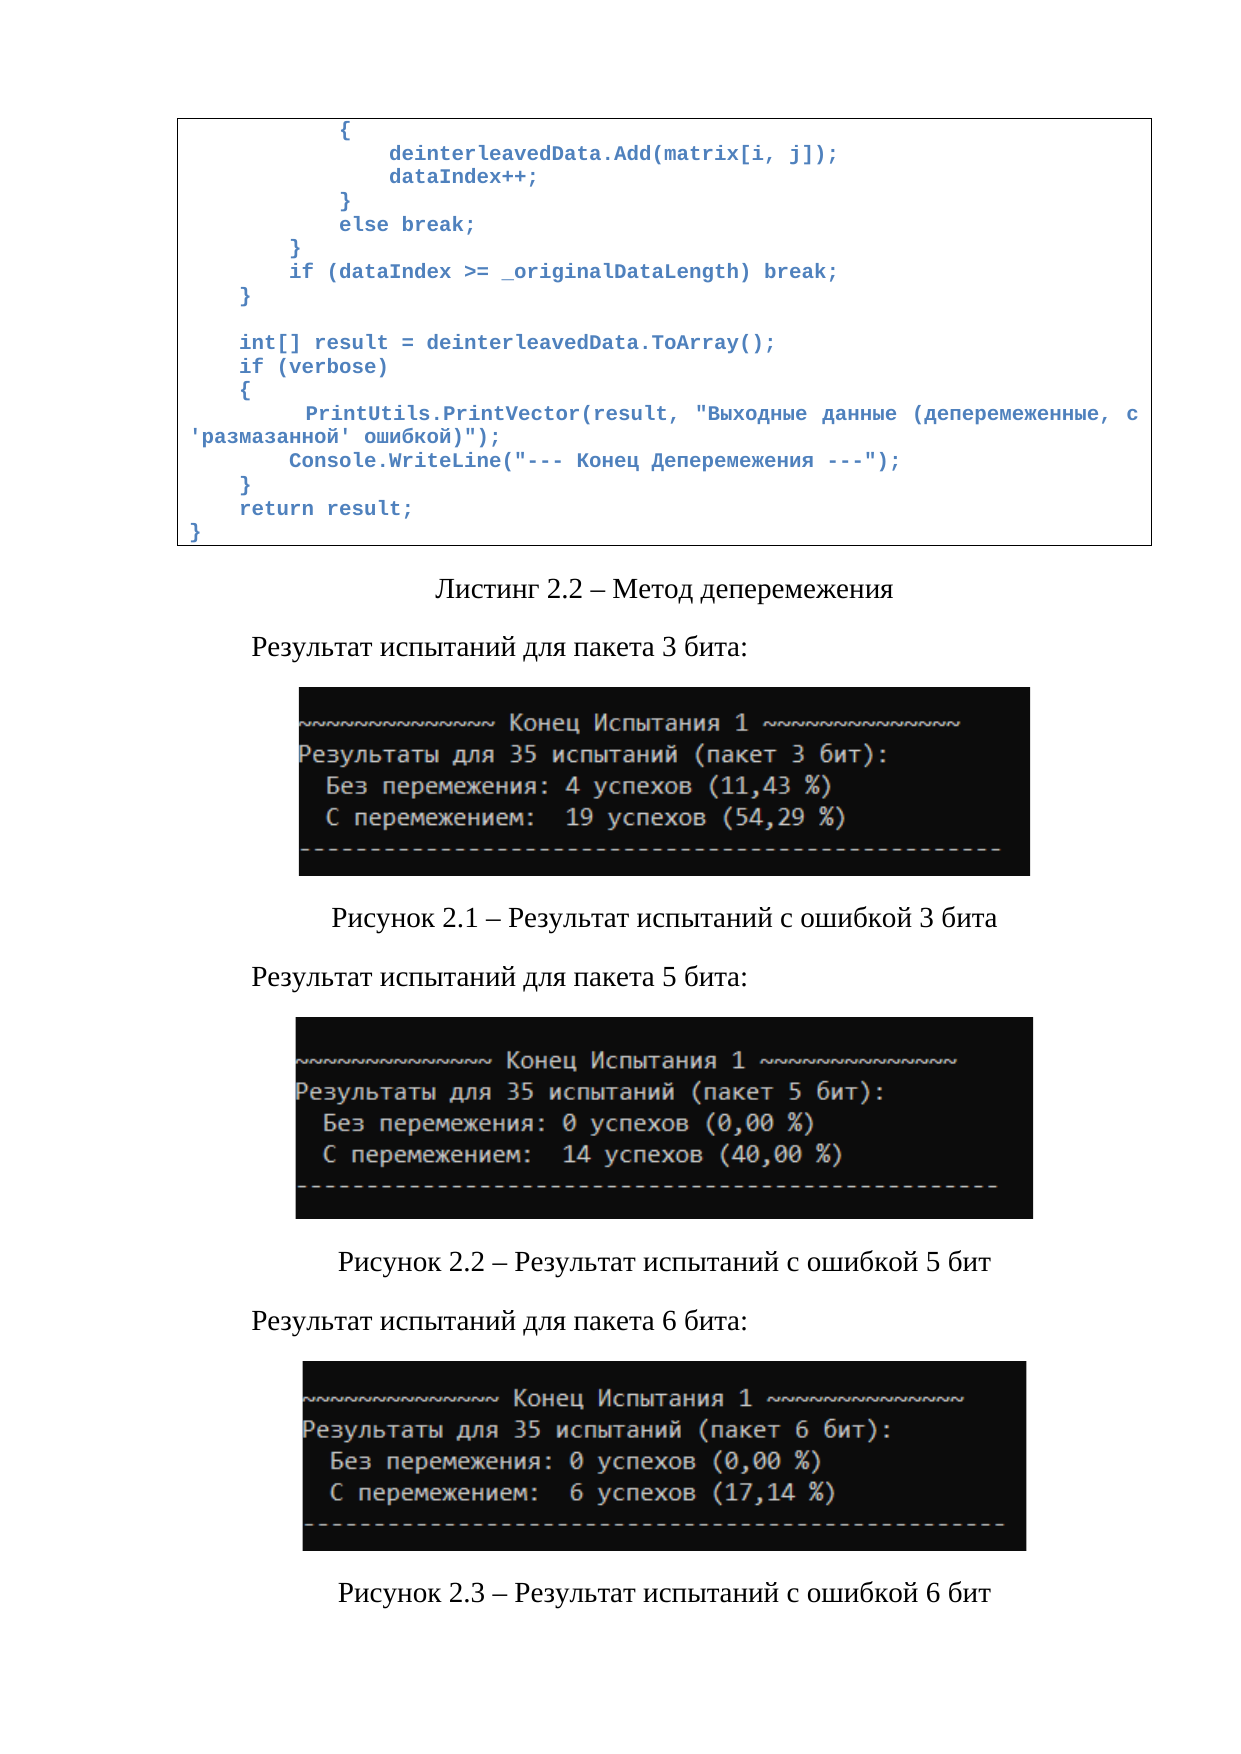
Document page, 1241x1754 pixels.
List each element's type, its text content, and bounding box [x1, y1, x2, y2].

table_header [178, 119, 1151, 545]
text Рисунок 2.2 – Результат испытаний с ошибкой 5 бит [177, 1244, 1152, 1278]
text Рисунок 2.1 – Результат испытаний с ошибкой 3 бита [177, 900, 1152, 934]
picture [302, 1361, 1027, 1551]
text Результат испытаний для пакета 5 бита: [177, 959, 1152, 992]
text Результат испытаний для пакета 3 бита: [177, 629, 1152, 663]
text Рисунок 2.3 – Результат испытаний с ошибкой 6 бит [177, 1575, 1152, 1609]
picture [298, 687, 1030, 876]
picture [295, 1017, 1034, 1219]
text Листинг 2.2 – Метод деперемежения [177, 571, 1152, 604]
text Результат испытаний для пакета 6 бита: [177, 1303, 1152, 1336]
